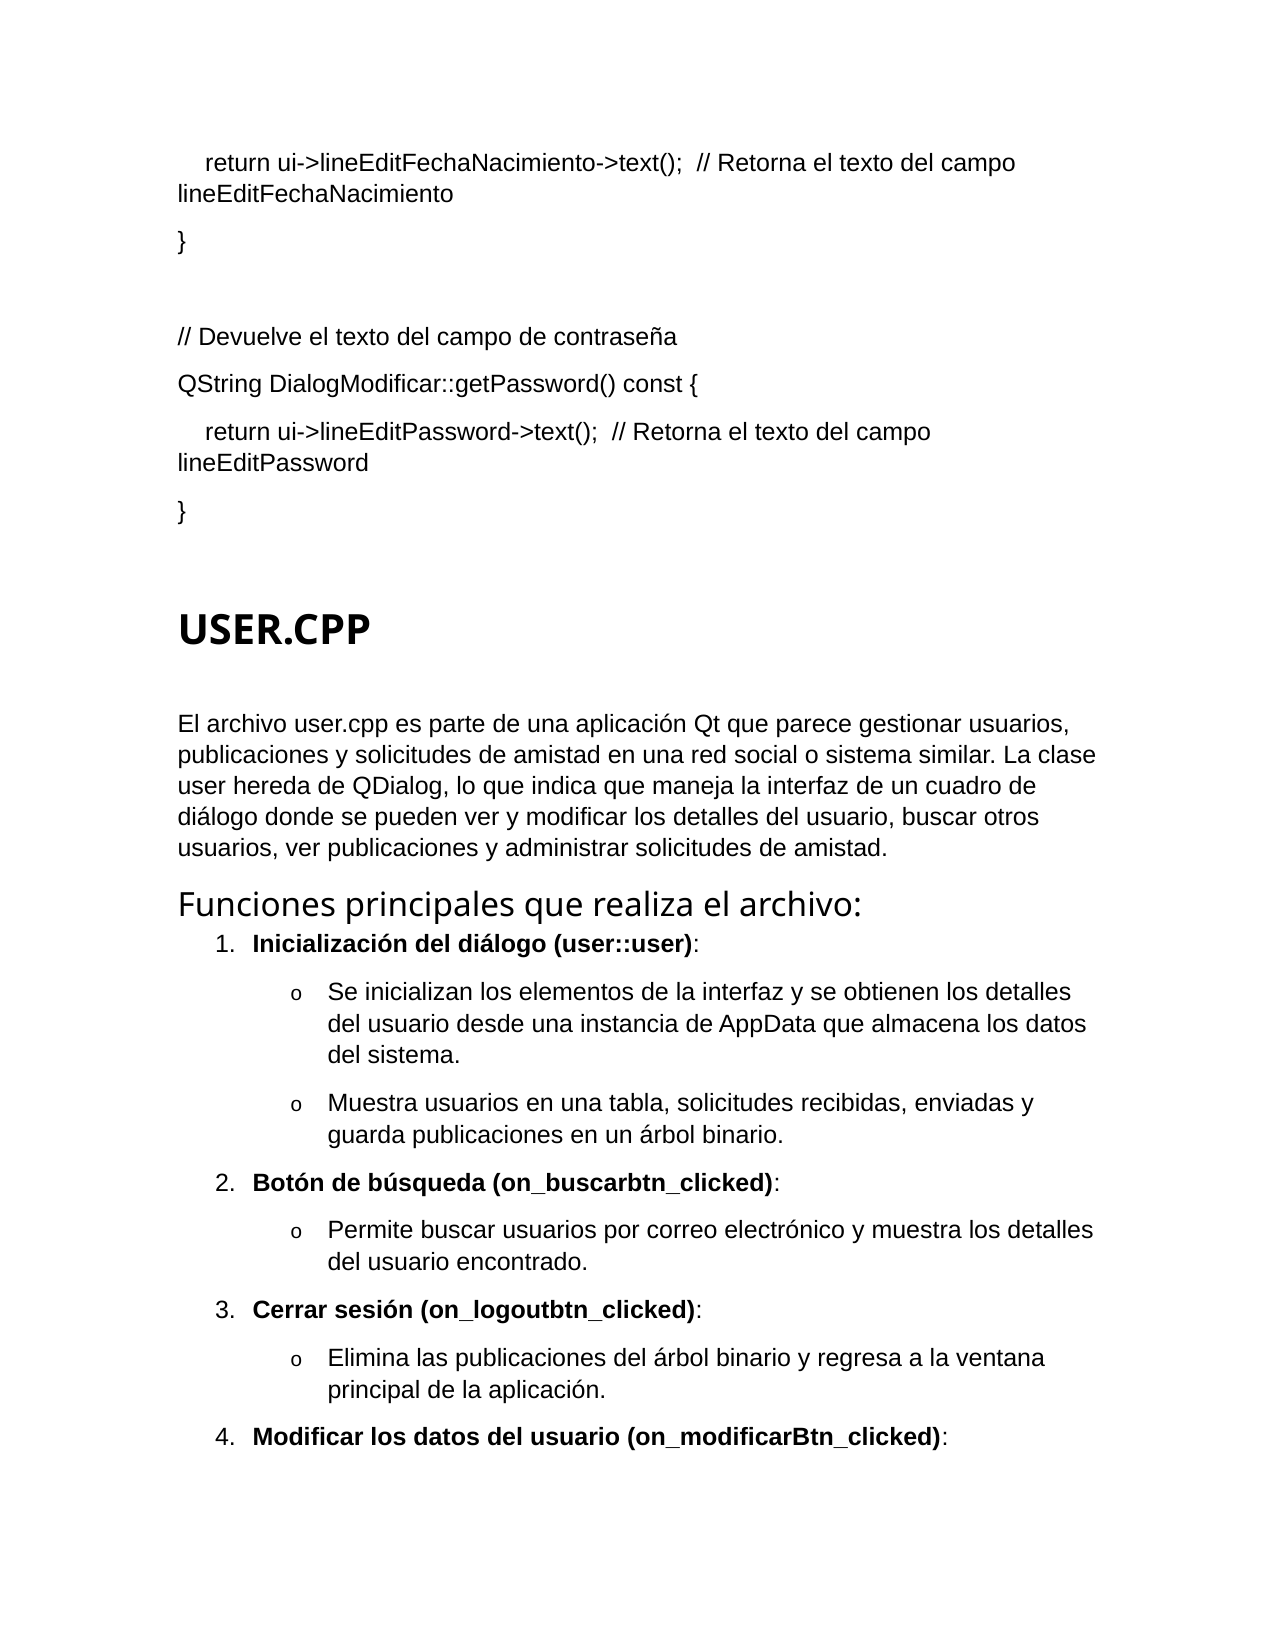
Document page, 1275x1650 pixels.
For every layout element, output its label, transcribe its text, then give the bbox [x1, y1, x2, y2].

text // Devuelve el texto del campo de contraseña [177, 322, 1098, 351]
text El archivo user.cpp es parte de una aplicación Qt que parece gestionar usuarios, publicaciones y solicitudes de amistad en una red social o sistema similar. La clase user hereda de QDialog, lo que indica que maneja la interfaz de un cuadro de diálogo donde se pueden ver y modificar los detalles del usuario, buscar otros usuarios, ver publicaciones y administrar solicitudes de amistad. [177, 709, 1098, 862]
text QString DialogModificar::getPassword() const { [177, 369, 1098, 398]
list Elimina las publicaciones del árbol binario y regresa a la ventana principal de la aplicación. [290, 1343, 1098, 1403]
list Botón de búsqueda (on_buscarbtn_clicked): [215, 1168, 1098, 1196]
text return ui->lineEditFechaNacimiento->text(); // Retorna el texto del campo lineEditFechaNacimiento [177, 148, 1098, 207]
text return ui->lineEditPassword->text(); // Retorna el texto del campo lineEditPassword [177, 417, 1098, 477]
list Modificar los datos del usuario (on_modificarBtn_clicked): [215, 1422, 1098, 1451]
list Muestra usuarios en una tabla, solicitudes recibidas, enviadas y guarda publicaciones en un árbol binario. [290, 1088, 1098, 1149]
text } [177, 496, 1098, 525]
text } [177, 226, 1098, 255]
list Permite buscar usuarios por correo electrónico y muestra los detalles del usuario encontrado. [290, 1215, 1098, 1276]
list Inicialización del diálogo (user::user): [215, 929, 1098, 958]
list Cerrar sesión (on_logoutbtn_clicked): [215, 1295, 1098, 1324]
list Se inicializan los elementos de la interfaz y se obtienen los detalles del usuario desde una instancia de AppData que almacena los datos del sistema. [290, 977, 1098, 1069]
subtitle USER.CPP [177, 600, 1098, 656]
subtitle Funciones principales que realiza el archivo: [177, 881, 1098, 926]
